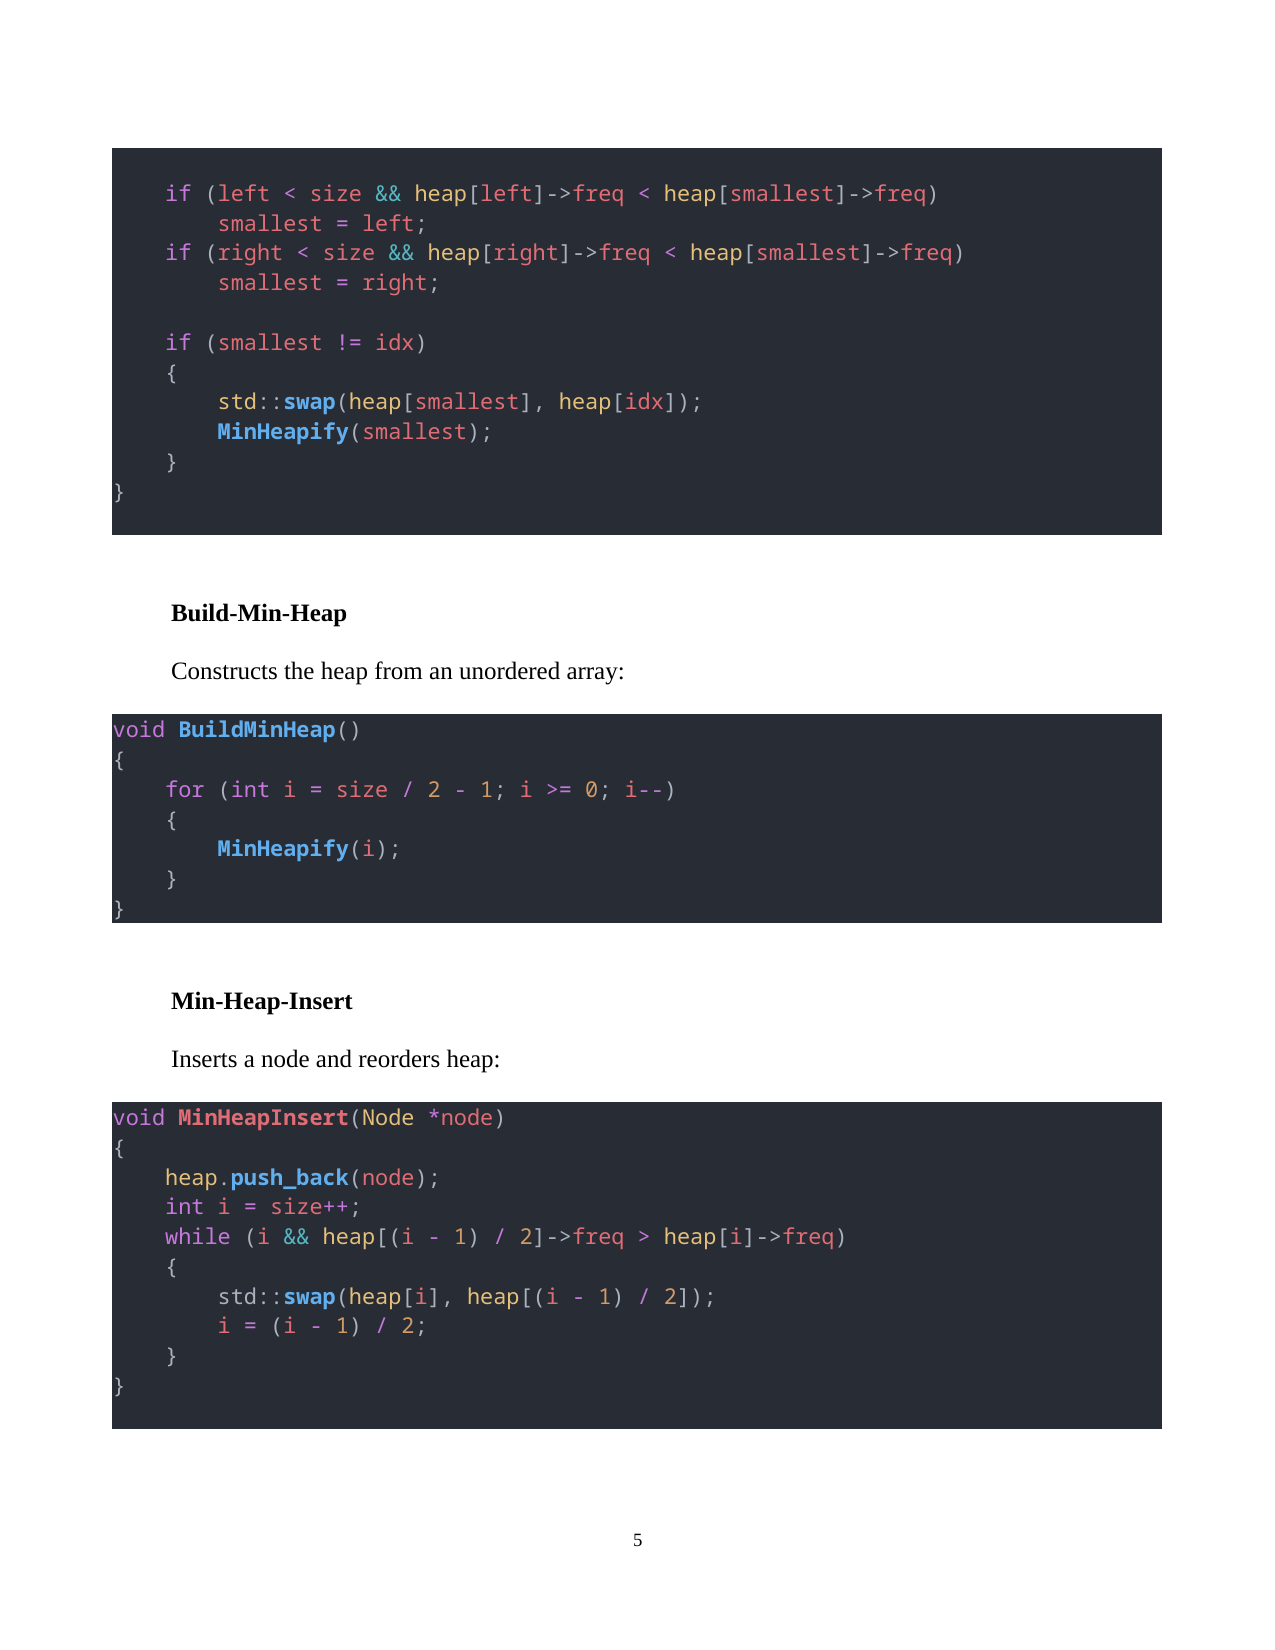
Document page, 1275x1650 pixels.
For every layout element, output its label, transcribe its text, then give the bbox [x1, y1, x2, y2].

text while (i && heap[(i - 1) / 2]->freq > heap[i]->freq) [112, 1221, 1162, 1251]
text smallest = left; [112, 207, 1162, 237]
text { [112, 1132, 1162, 1161]
text if (left < size && heap[left]->freq < heap[smallest]->freq) [112, 178, 1162, 207]
text } [112, 446, 1162, 476]
text std::swap(heap[smallest], heap[idx]); [112, 386, 1162, 416]
text if (right < size && heap[right]->freq < heap[smallest]->freq) [112, 237, 1162, 267]
text Constructs the heap from an unordered array: [171, 656, 1162, 685]
text } [112, 1340, 1162, 1370]
text } [112, 1370, 1162, 1400]
text smallest = right; [112, 267, 1162, 297]
text Build-Min-Heap [112, 598, 1162, 627]
text void MinHeapInsert(Node *node) [112, 1102, 1162, 1132]
text } [112, 863, 1162, 893]
text Inserts a node and reorders heap: [112, 1044, 1162, 1073]
text { [112, 744, 1162, 774]
text { [112, 804, 1162, 833]
text } [112, 476, 1162, 505]
text { [112, 356, 1162, 386]
text { [112, 1251, 1162, 1281]
text heap.push_back(node); [112, 1161, 1162, 1191]
text i = (i - 1) / 2; [112, 1310, 1162, 1340]
text } [112, 893, 1162, 923]
text MinHeapify(smallest); [112, 416, 1162, 446]
text Min-Heap-Insert [112, 986, 1162, 1015]
text int i = size++; [112, 1191, 1162, 1221]
text void BuildMinHeap() [112, 714, 1162, 744]
text MinHeapify(i); [112, 833, 1162, 863]
text for (int i = size / 2 - 1; i >= 0; i--) [112, 774, 1162, 804]
text if (smallest != idx) [112, 327, 1162, 356]
text std::swap(heap[i], heap[(i - 1) / 2]); [112, 1281, 1162, 1310]
